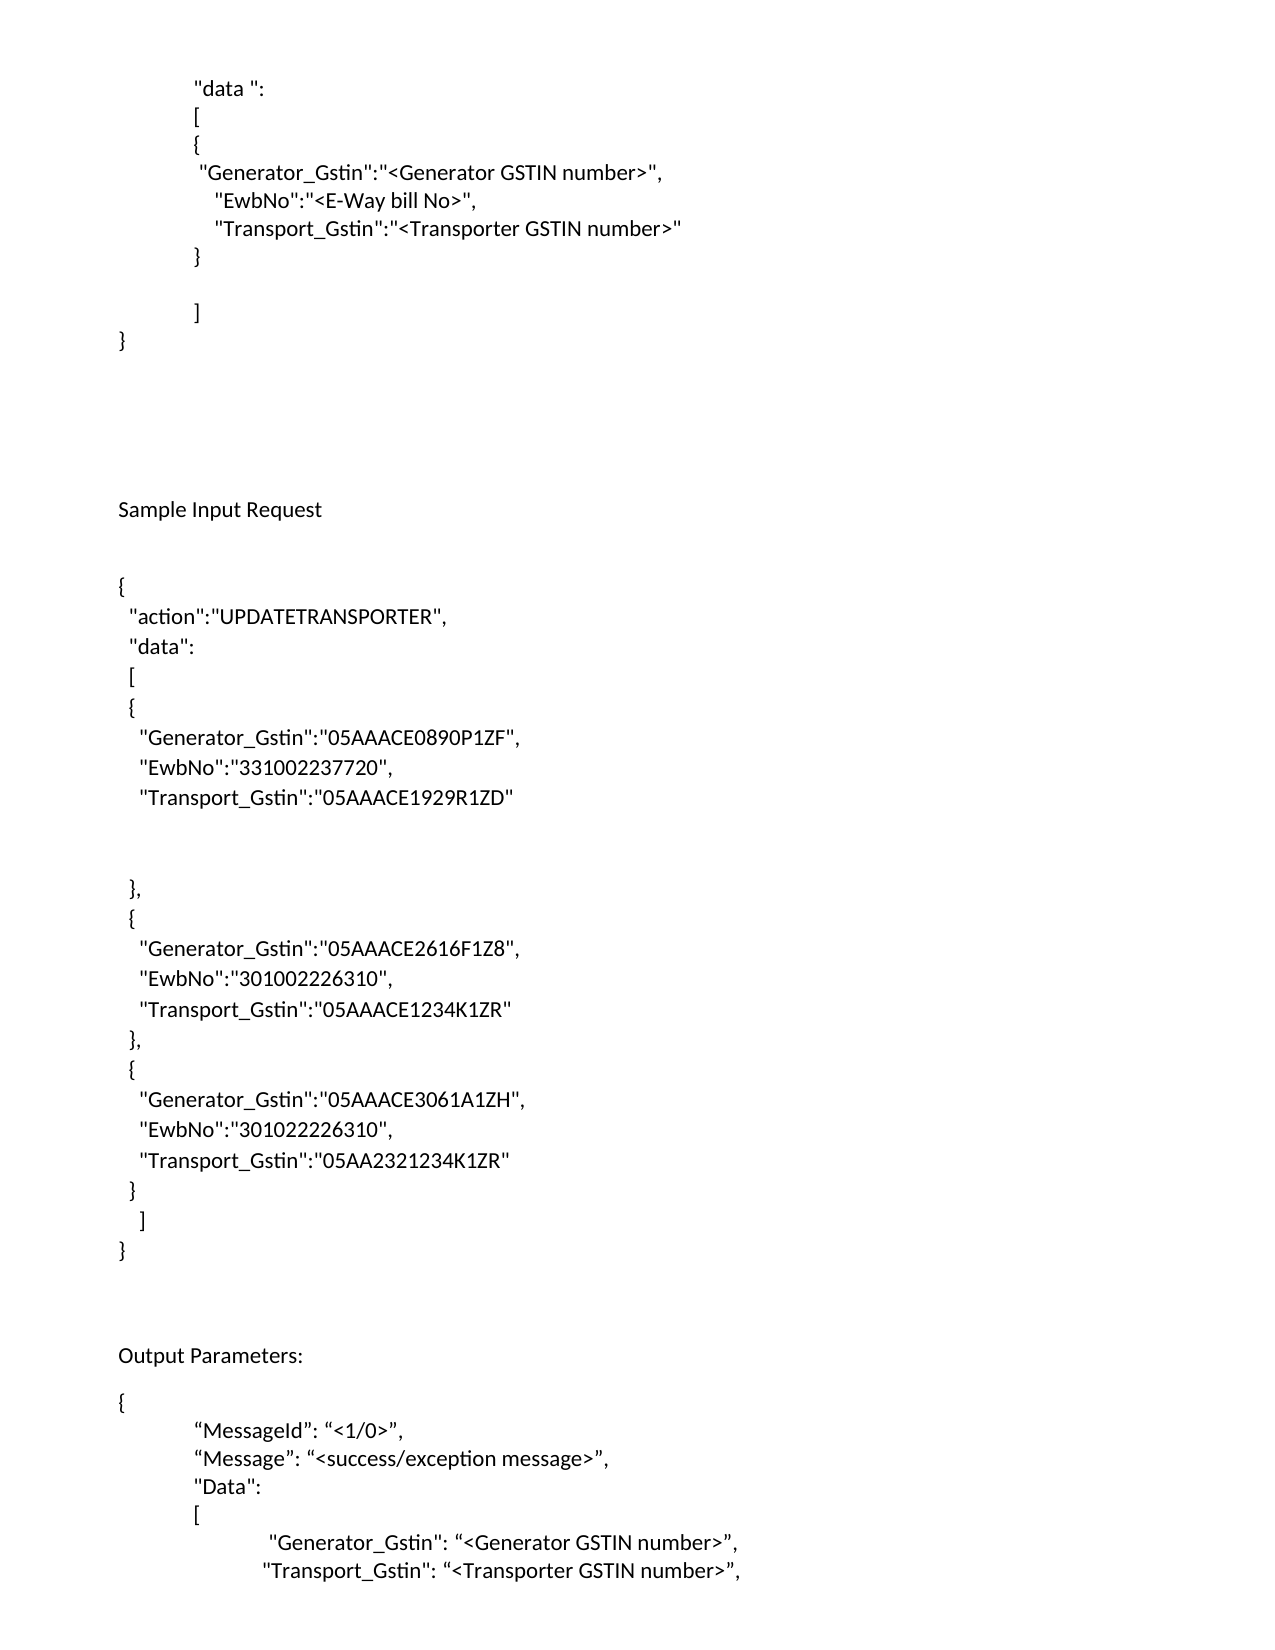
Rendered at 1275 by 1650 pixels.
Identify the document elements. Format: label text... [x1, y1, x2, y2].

text "data": [118, 632, 1125, 660]
text Sample Input Request [118, 495, 1125, 523]
text { [118, 693, 1125, 721]
text "Generator_Gstin":"<Generator GSTIN number>", [118, 158, 1125, 186]
text ] [118, 1206, 1125, 1234]
text [ [118, 1500, 1125, 1528]
text “MessageId”: “<1/0>”, [118, 1416, 1125, 1444]
text "Generator_Gstin":"05AAACE3061A1ZH", [118, 1085, 1125, 1113]
text "Data": [118, 1472, 1125, 1500]
text "Transport_Gstin":"05AA2321234K1ZR" [118, 1146, 1125, 1174]
text “Message”: “<success/exception message>”, [118, 1444, 1125, 1472]
text "Transport_Gstin":"05AAACE1929R1ZD" [118, 783, 1125, 811]
text "Generator_Gstin":"05AAACE2616F1Z8", [118, 934, 1125, 962]
text "action":"UPDATETRANSPORTER", [118, 602, 1125, 630]
text "data ": [118, 74, 1125, 102]
text "EwbNo":"301022226310", [118, 1116, 1125, 1143]
text } [118, 242, 1125, 270]
text }, [118, 874, 1125, 902]
text [ [118, 102, 1125, 130]
text "Transport_Gstin":"<Transporter GSTIN number>" [118, 214, 1125, 242]
text "EwbNo":"331002237720", [118, 753, 1125, 781]
text } [118, 1176, 1125, 1204]
text "Transport_Gstin":"05AAACE1234K1ZR" [118, 995, 1125, 1023]
text Output Parameters: [118, 1341, 1125, 1369]
text { [118, 1055, 1125, 1083]
text { [118, 542, 1125, 600]
text [ [118, 662, 1125, 690]
text "Generator_Gstin":"05AAACE0890P1ZF", [118, 723, 1125, 751]
text "EwbNo":"<E-Way bill No>", [118, 186, 1125, 214]
text { [118, 904, 1125, 932]
text ] [118, 298, 1125, 326]
text } [118, 1236, 1125, 1264]
text { [118, 1388, 1125, 1416]
text "Transport_Gstin": “<Transporter GSTIN number>”, [118, 1556, 1125, 1584]
text } [118, 326, 1125, 354]
text }, [118, 1025, 1125, 1053]
text { [118, 130, 1125, 158]
text "EwbNo":"301002226310", [118, 964, 1125, 992]
text "Generator_Gstin": “<Generator GSTIN number>”, [118, 1528, 1125, 1556]
